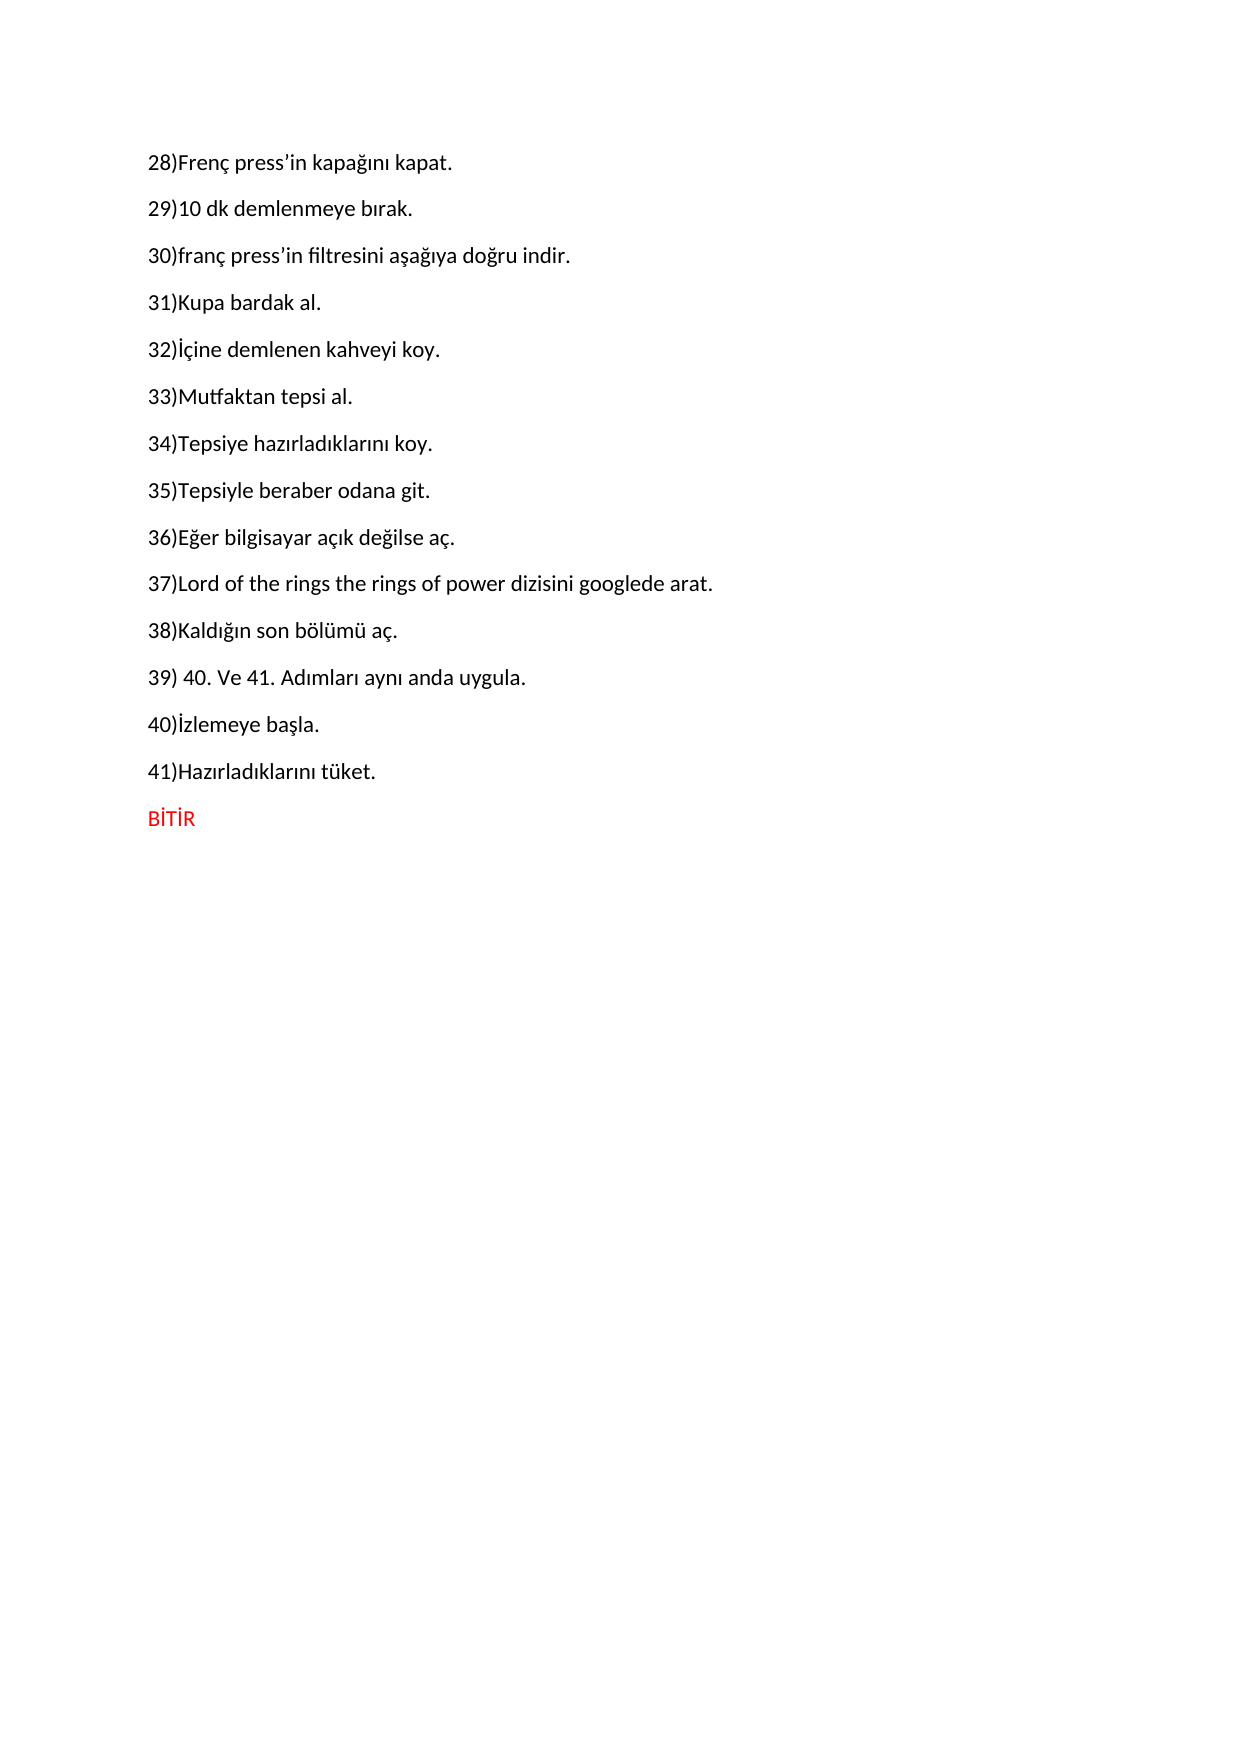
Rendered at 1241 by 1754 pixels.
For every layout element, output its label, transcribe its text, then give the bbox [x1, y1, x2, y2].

text 29)10 dk demlenmeye bırak. [148, 194, 1093, 222]
text 38)Kaldığın son bölümü aç. [148, 616, 1093, 644]
text 36)Eğer bilgisayar açık değilse aç. [148, 523, 1093, 551]
text 37)Lord of the rings the rings of power dizisini googlede arat. [148, 569, 1093, 597]
text 39) 40. Ve 41. Adımları aynı anda uygula. [148, 663, 1093, 691]
text 31)Kupa bardak al. [148, 288, 1093, 316]
text 35)Tepsiyle beraber odana git. [148, 476, 1093, 504]
text 33)Mutfaktan tepsi al. [148, 382, 1093, 410]
text 41)Hazırladıklarını tüket. [148, 757, 1093, 785]
text BİTİR [148, 804, 1093, 832]
text 40)İzlemeye başla. [148, 710, 1093, 738]
text 32)İçine demlenen kahveyi koy. [148, 335, 1093, 363]
text 34)Tepsiye hazırladıklarını koy. [148, 429, 1093, 457]
text 28)Frenç press’in kapağını kapat. [148, 148, 1093, 176]
text 30)franç press’in filtresini aşağıya doğru indir. [148, 241, 1093, 269]
